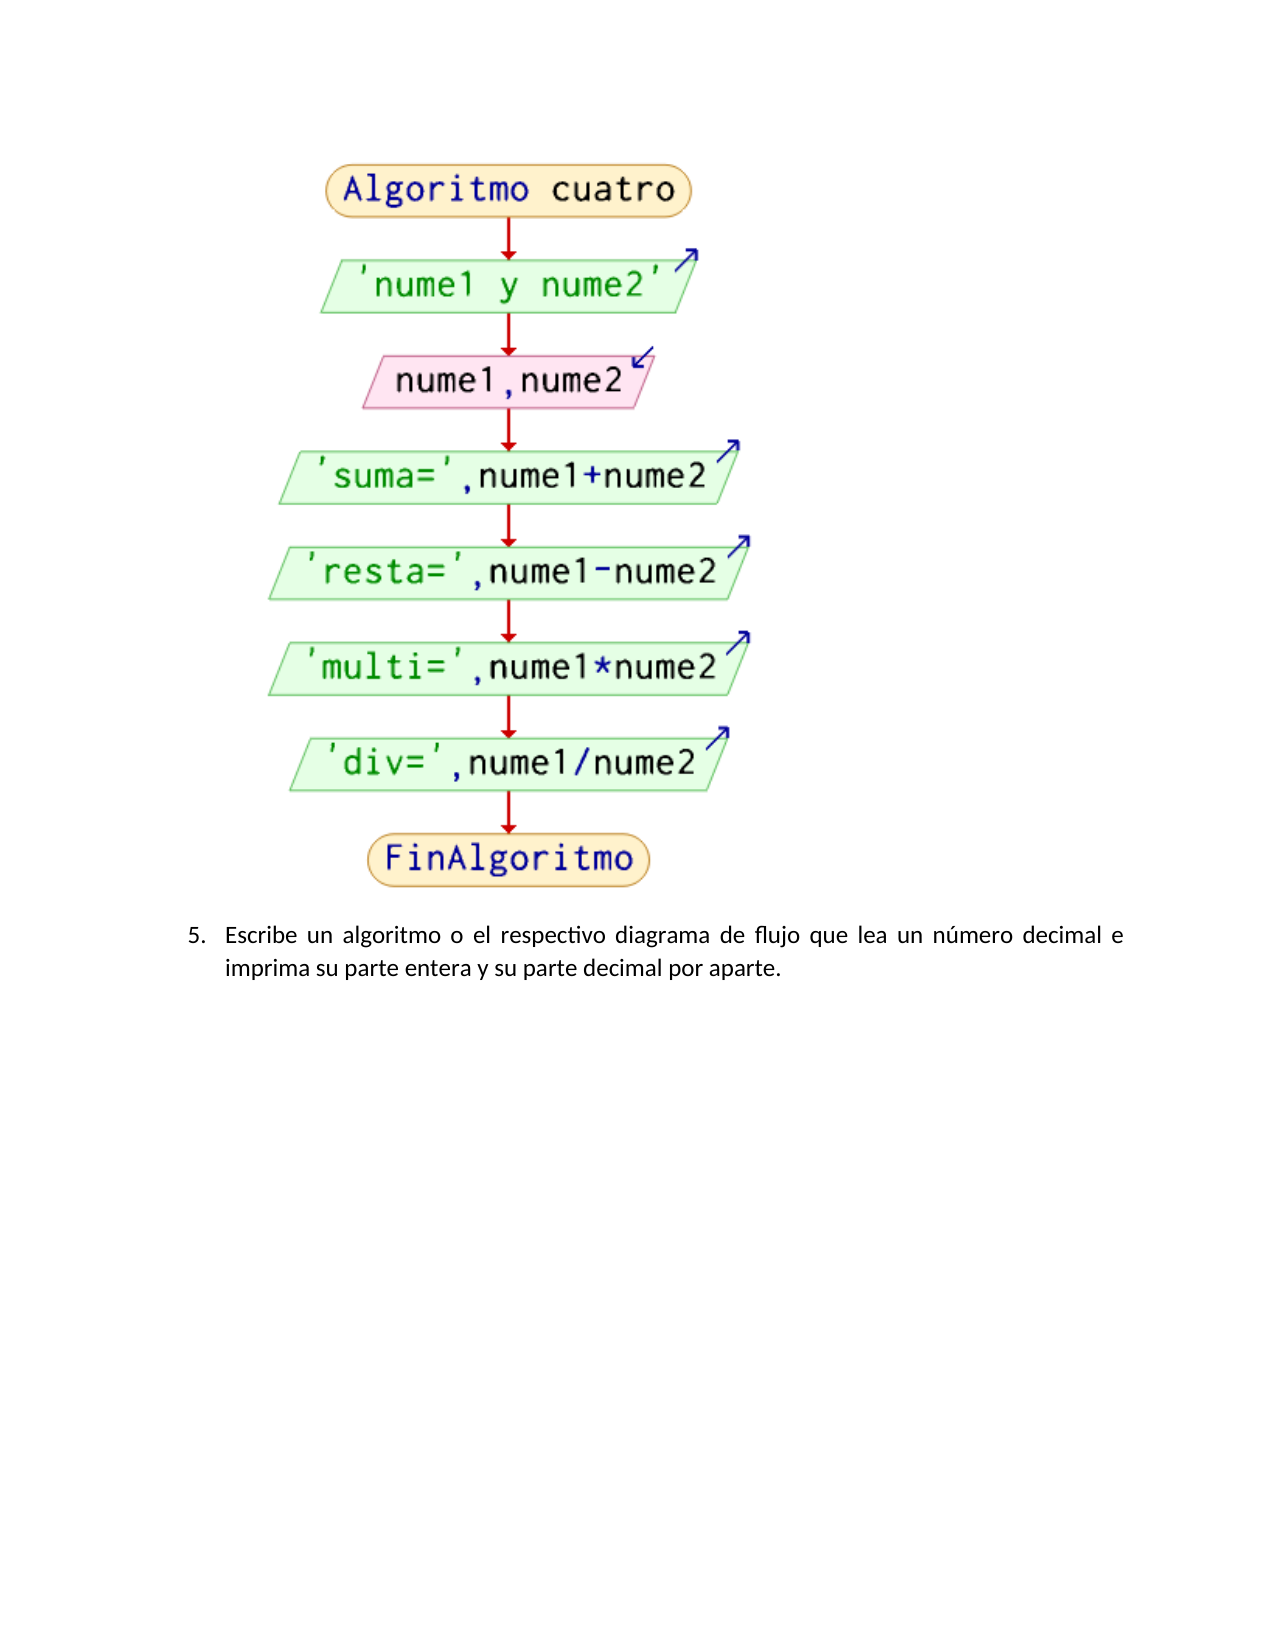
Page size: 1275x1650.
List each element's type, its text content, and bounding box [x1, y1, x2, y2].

list Escribe un algoritmo o el respectivo diagrama de flujo que lea un número decimal e imprima su parte entera y su parte decimal por aparte. [187, 919, 1125, 982]
